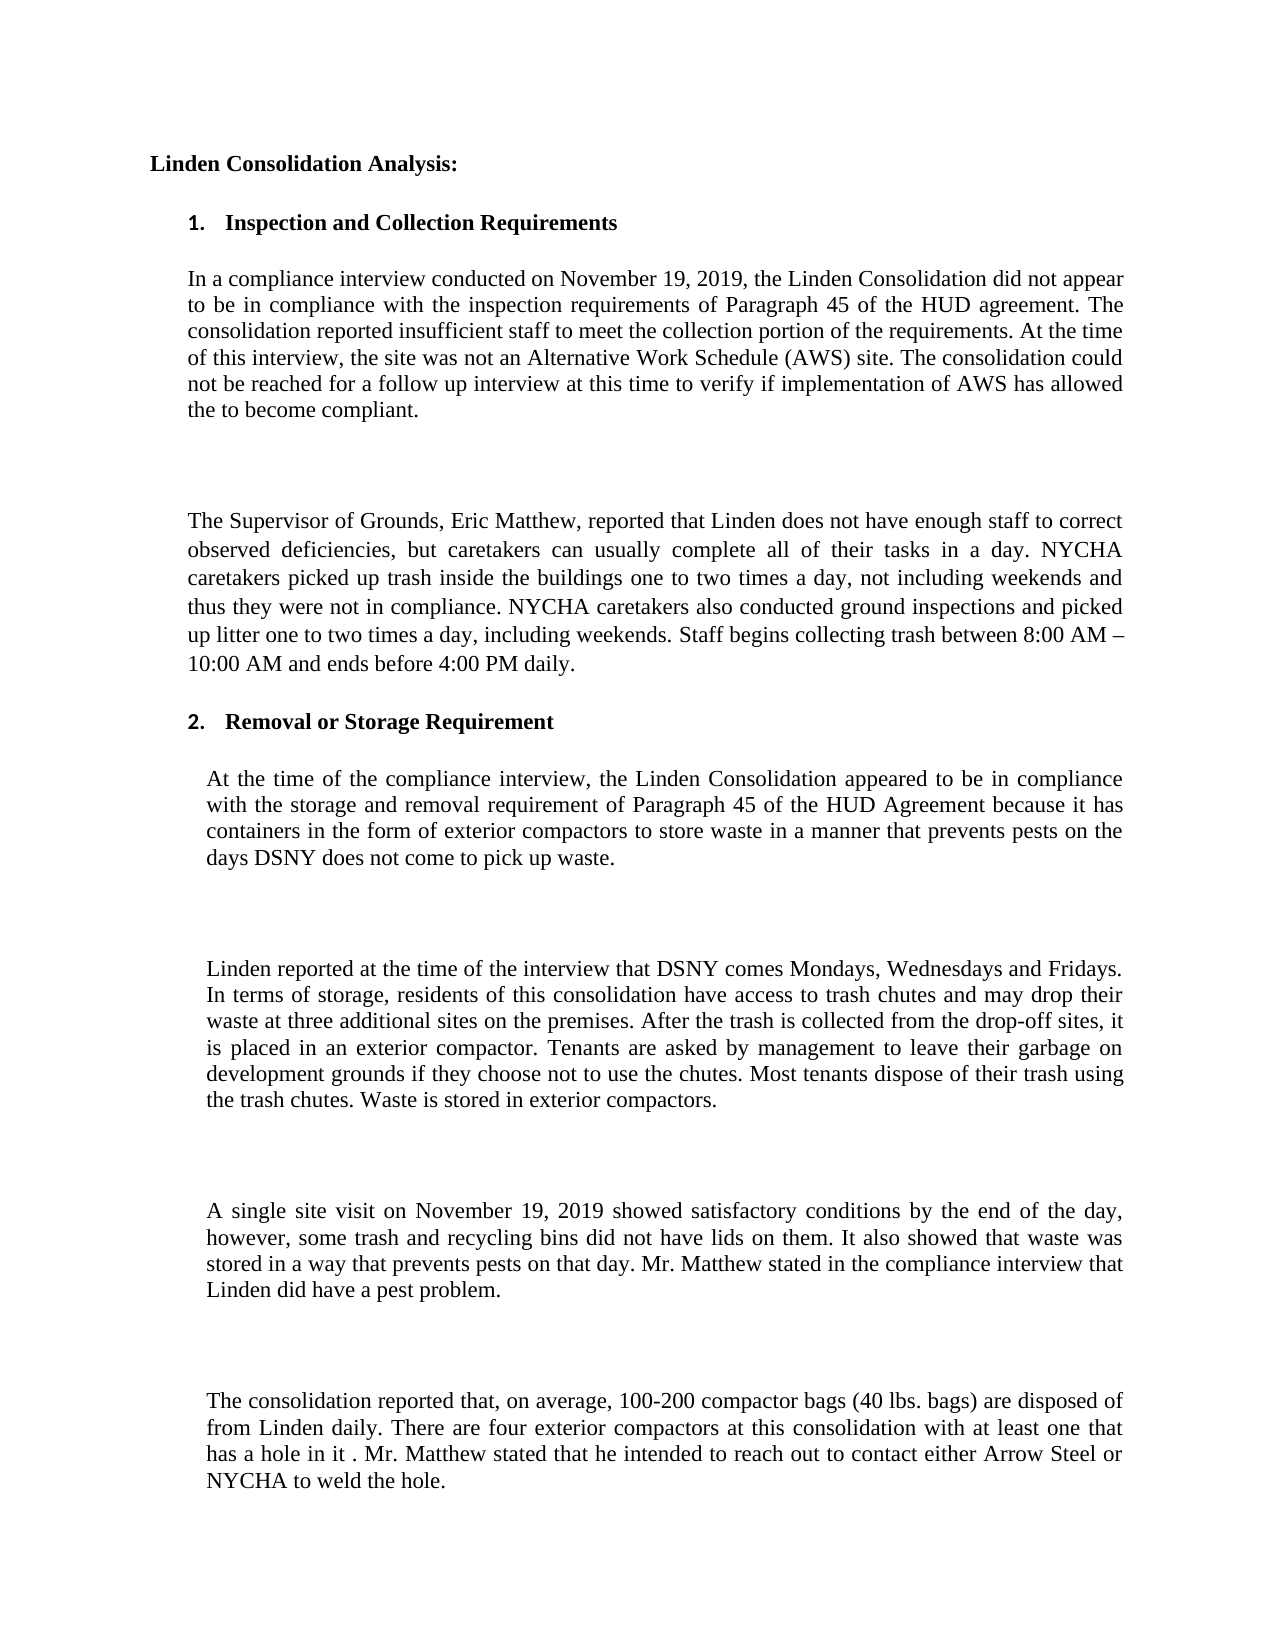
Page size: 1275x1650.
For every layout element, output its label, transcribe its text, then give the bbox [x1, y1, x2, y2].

list Removal or Storage Requirement [187, 707, 1125, 735]
list Inspection and Collection Requirements [187, 208, 1125, 236]
text Linden reported at the time of the interview that DSNY comes Mondays, Wednesdays and Fridays. In terms of storage, residents of this consolidation have access to trash chutes and may drop their waste at three additional sites on the premises. After the trash is collected from the drop-off sites, it is placed in an exterior compactor. Tenants are asked by management to leave their garbage on development grounds if they choose not to use the chutes. Most tenants dispose of their trash using the trash chutes. Waste is stored in exterior compactors. [206, 955, 1125, 1113]
text In a compliance interview conducted on November 19, 2019, the Linden Consolidation did not appear to be in compliance with the inspection requirements of Paragraph 45 of the HUD agreement. The consolidation reported insufficient staff to meet the collection portion of the requirements. At the time of this interview, the site was not an Alternative Work Schedule (AWS) site. The consolidation could not be reached for a follow up interview at this time to verify if implementation of AWS has allowed the to become compliant. [187, 265, 1125, 423]
text The consolidation reported that, on average, 100-200 compactor bags (40 lbs. bags) are disposed of from Linden daily. There are four exterior compactors at this consolidation with at least one that has a hole in it . Mr. Matthew stated that he intended to reach out to contact either Arrow Steel or NYCHA to weld the hole. [206, 1388, 1125, 1493]
text Linden Consolidation Analysis: [150, 150, 1125, 176]
text A single site visit on November 19, 2019 showed satisfactory conditions by the end of the day, however, some trash and recycling bins did not have lids on them. It also showed that waste was stored in a way that prevents pests on that day. Mr. Matthew stated in the compliance interview that Linden did have a pest problem. [206, 1197, 1125, 1303]
text At the time of the compliance interview, the Linden Consolidation appeared to be in compliance with the storage and removal requirement of Paragraph 45 of the HUD Agreement because it has containers in the form of exterior compactors to store waste in a manner that prevents pests on the days DSNY does not come to pick up waste. [206, 764, 1125, 870]
text The Supervisor of Grounds, Eric Matthew, reported that Linden does not have enough staff to correct observed deficiencies, but caretakers can usually complete all of their tasks in a day. NYCHA caretakers picked up trash inside the buildings one to two times a day, not including weekends and thus they were not in compliance. NYCHA caretakers also conducted ground inspections and picked up litter one to two times a day, including weekends. Staff begins collecting trash between 8:00 AM – 10:00 AM and ends before 4:00 PM daily. [187, 508, 1125, 676]
